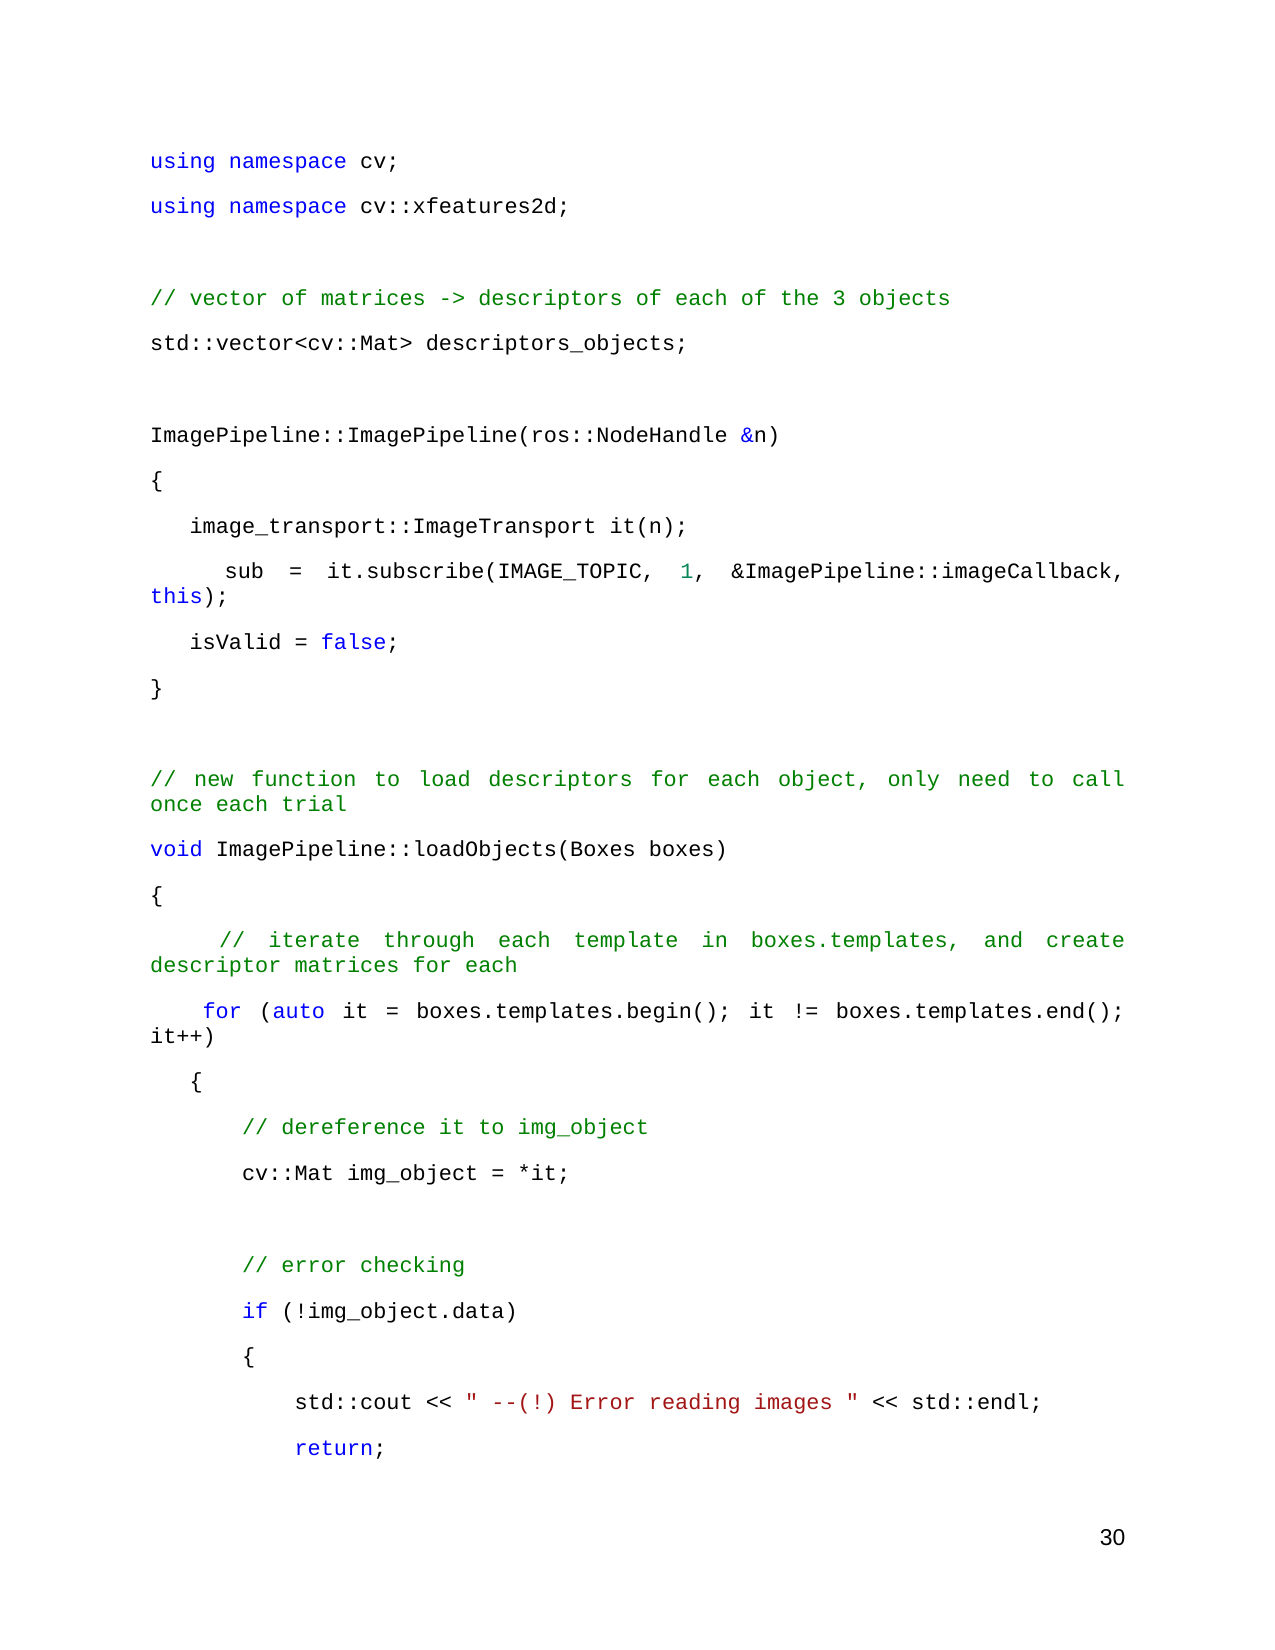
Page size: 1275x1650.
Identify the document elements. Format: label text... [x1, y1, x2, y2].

text using namespace cv::xfeatures2d; [150, 196, 1125, 220]
text // dereference it to img_object [150, 1116, 1125, 1141]
text { [150, 1070, 1125, 1095]
text { [150, 469, 1125, 494]
text image_transport::ImageTransport it(n); [150, 515, 1125, 540]
text void ImagePipeline::loadObjects(Boxes boxes) [150, 838, 1125, 863]
text // vector of matrices -> descriptors of each of the 3 objects [150, 287, 1125, 312]
text // new function to load descriptors for each object, only need to call once each trial [150, 768, 1125, 817]
text if (!img_object.data) [150, 1300, 1125, 1325]
text std::vector<cv::Mat> descriptors_objects; [150, 332, 1125, 357]
text cv::Mat img_object = *it; [150, 1162, 1125, 1186]
text } [150, 677, 1125, 701]
text ImagePipeline::ImagePipeline(ros::NodeHandle &n) [150, 424, 1125, 448]
text { [150, 884, 1125, 909]
text sub = it.subscribe(IMAGE_TOPIC, 1, &ImagePipeline::imageCallback, this); [150, 561, 1125, 610]
text isValid = false; [150, 631, 1125, 656]
text std::cout << " --(!) Error reading images " << std::endl; [150, 1391, 1125, 1416]
text { [150, 1346, 1125, 1371]
text for (auto it = boxes.templates.begin(); it != boxes.templates.end(); it++) [150, 1000, 1125, 1049]
text using namespace cv; [150, 150, 1125, 175]
text // iterate through each template in boxes.templates, and create descriptor matrices for each [150, 929, 1125, 979]
text // error checking [150, 1254, 1125, 1279]
text return; [150, 1437, 1125, 1462]
